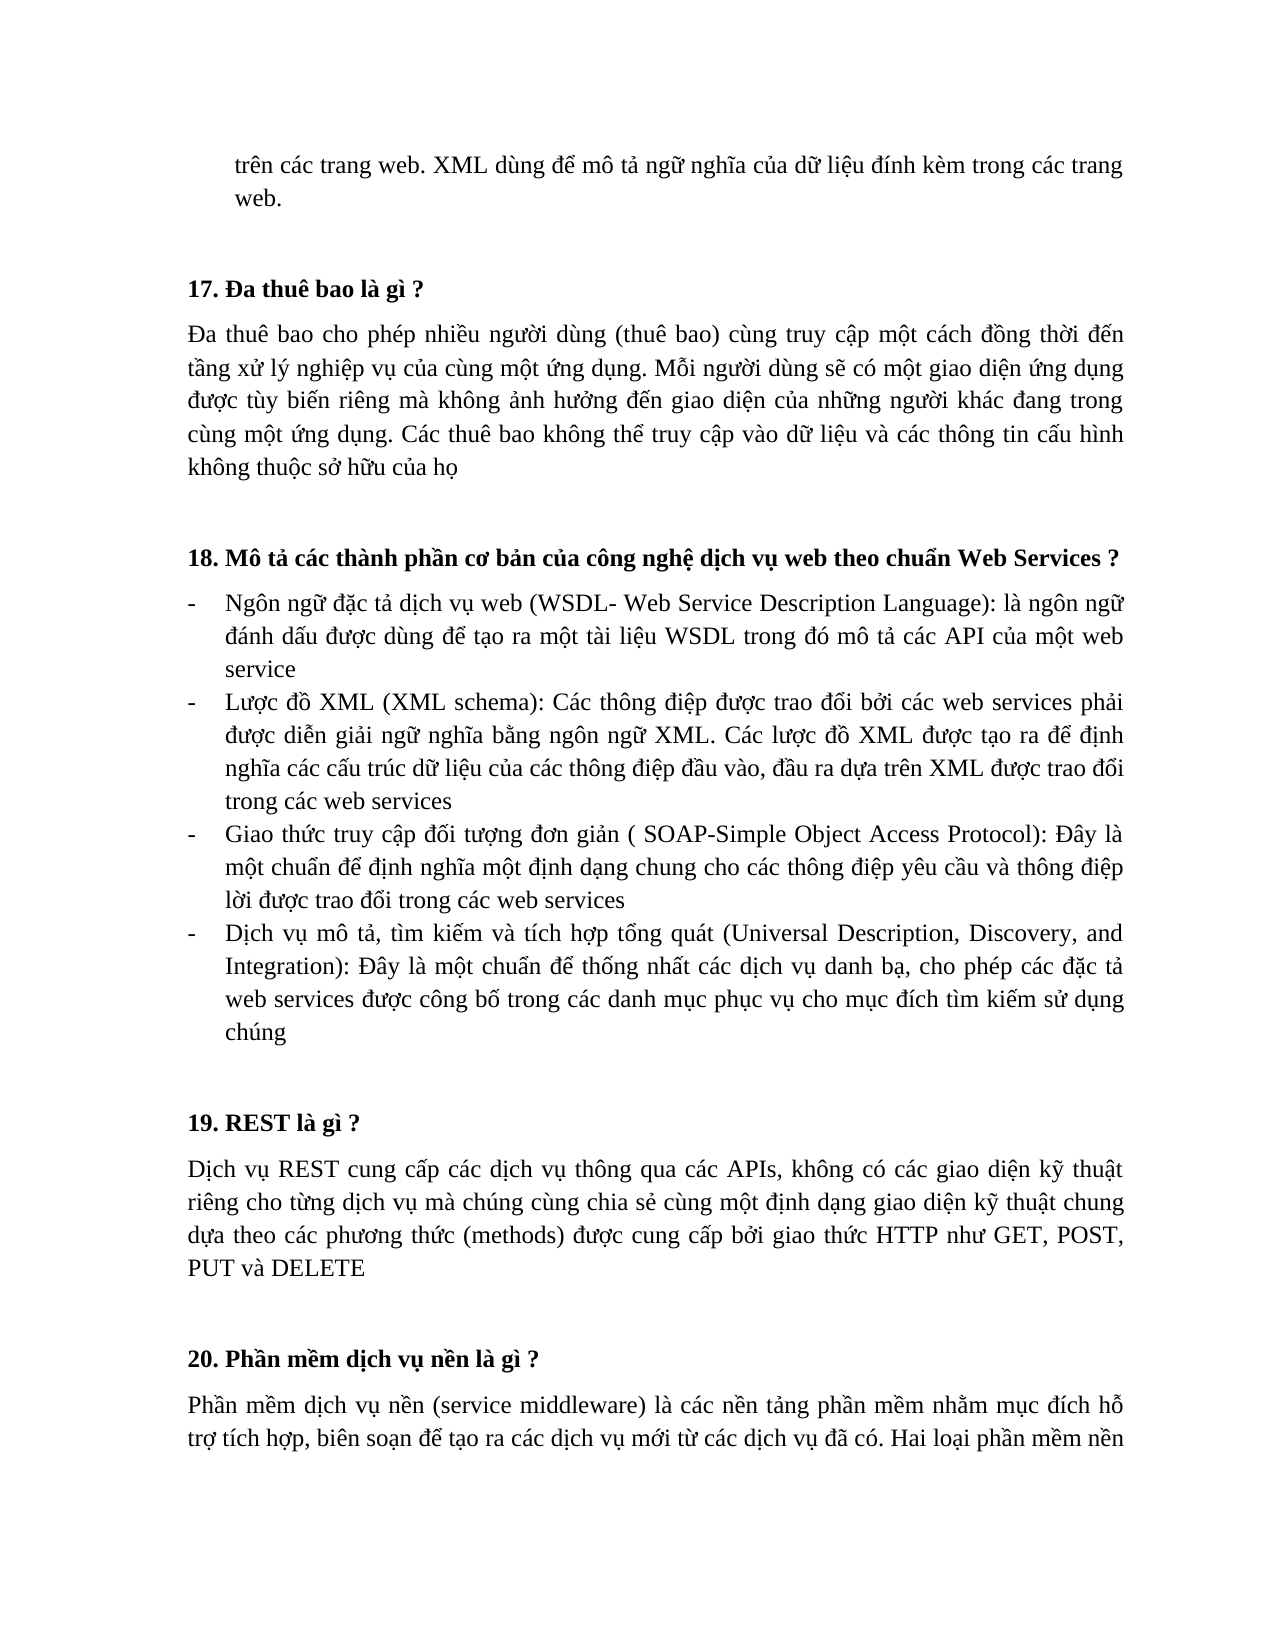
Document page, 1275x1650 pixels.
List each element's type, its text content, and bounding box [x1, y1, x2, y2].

list Mô tả các thành phần cơ bản của công nghệ dịch vụ web theo chuẩn Web Services ? [187, 543, 1125, 571]
list REST là gì ? [187, 1108, 1125, 1137]
list Lược đồ XML (XML schema): Các thông điệp được trao đổi bởi các web services phải được diễn giải ngữ nghĩa bằng ngôn ngữ XML. Các lược đồ XML được tạo ra để định nghĩa các cấu trúc dữ liệu của các thông điệp đầu vào, đầu ra dựa trên XML được trao đổi trong các web services [187, 687, 1125, 815]
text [187, 1390, 1125, 1451]
list Ngôn ngữ đặc tả dịch vụ web (WSDL- Web Service Description Language): là ngôn ngữ đánh dấu được dùng để tạo ra một tài liệu WSDL trong đó mô tả các API của một web service [187, 588, 1125, 683]
text Đa thuê bao cho phép nhiều người dùng (thuê bao) cùng truy cập một cách đồng thời đến tầng xử lý nghiệp vụ của cùng một ứng dụng. Mỗi người dùng sẽ có một giao diện ứng dụng được tùy biến riêng mà không ảnh hưởng đến giao diện của những người khác đang trong cùng một ứng dụng. Các thuê bao không thể truy cập vào dữ liệu và các thông tin cấu hình không thuộc sở hữu của họ [187, 319, 1125, 480]
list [197, 150, 1125, 212]
list Dịch vụ mô tả, tìm kiếm và tích hợp tổng quát (Universal Description, Discovery, and Integration): Đây là một chuẩn để thống nhất các dịch vụ danh bạ, cho phép các đặc tả web services được công bố trong các danh mục phục vụ cho mục đích tìm kiếm sử dụng chúng [187, 918, 1125, 1046]
list Giao thức truy cập đối tượng đơn giản ( SOAP-Simple Object Access Protocol): Đây là một chuẩn để định nghĩa một định dạng chung cho các thông điệp yêu cầu và thông điệp lời được trao đổi trong các web services [187, 819, 1125, 914]
text Dịch vụ REST cung cấp các dịch vụ thông qua các APIs, không có các giao diện kỹ thuật riêng cho từng dịch vụ mà chúng cùng chia sẻ cùng một định dạng giao diện kỹ thuật chung dựa theo các phương thức (methods) được cung cấp bởi giao thức HTTP như GET, POST, PUT và DELETE [187, 1154, 1125, 1282]
list Đa thuê bao là gì ? [187, 274, 1125, 303]
list Phần mềm dịch vụ nền là gì ? [187, 1344, 1125, 1373]
